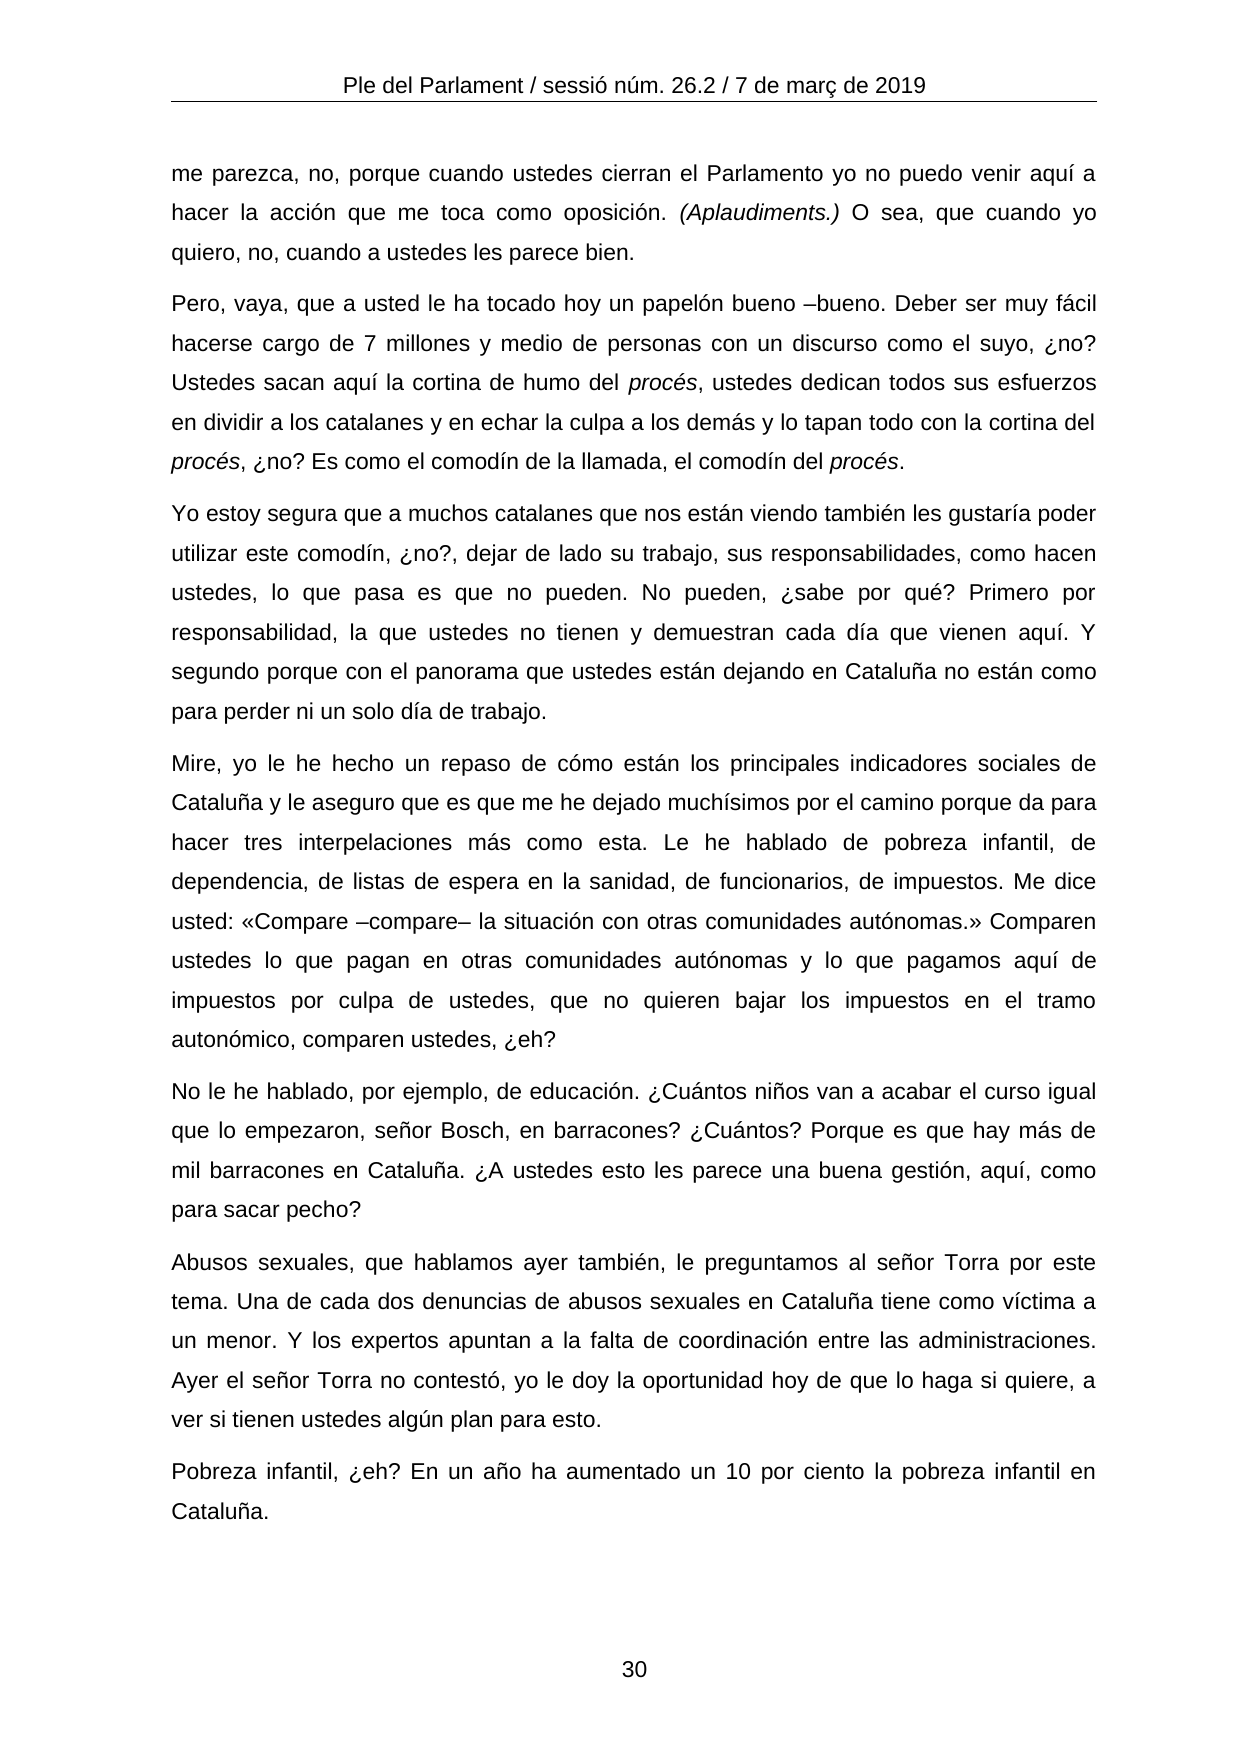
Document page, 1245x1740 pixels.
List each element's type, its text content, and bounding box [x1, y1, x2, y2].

text Pero, vaya, que a usted le ha tocado hoy un papelón bueno –bueno. Deber ser muy fácil hacerse cargo de 7 millones y medio de personas con un discurso como el suyo, ¿no? Ustedes sacan aquí la cortina de humo del procés, ustedes dedican todos sus esfuerzos en dividir a los catalanes y en echar la culpa a los demás y lo tapan todo con la cortina del procés, ¿no? Es como el comodín de la llamada, el comodín del procés. [171, 290, 1097, 475]
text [171, 159, 1097, 265]
text Pobreza infantil, ¿eh? En un año ha aumentado un 10 por ciento la pobreza infantil en Cataluña. [171, 1458, 1097, 1524]
text Yo estoy segura que a muchos catalanes que nos están viendo también les gustaría poder utilizar este comodín, ¿no?, dejar de lado su trabajo, sus responsabilidades, como hacen ustedes, lo que pasa es que no pueden. No pueden, ¿sabe por qué? Primero por responsabilidad, la que ustedes no tienen y demuestran cada día que vienen aquí. Y segundo porque con el panorama que ustedes están dejando en Cataluña no están como para perder ni un solo día de trabajo. [171, 500, 1097, 724]
text No le he hablado, por ejemplo, de educación. ¿Cuántos niños van a acabar el curso igual que lo empezaron, señor Bosch, en barracones? ¿Cuántos? Porque es que hay más de mil barracones en Cataluña. ¿A ustedes esto les parece una buena gestión, aquí, como para sacar pecho? [171, 1078, 1097, 1223]
text Mire, yo le he hecho un repaso de cómo están los principales indicadores sociales de Cataluña y le aseguro que es que me he dejado muchísimos por el camino porque da para hacer tres interpelaciones más como esta. Le he hablado de pobreza infantil, de dependencia, de listas de espera en la sanidad, de funcionarios, de impuestos. Me dice usted: «Compare –compare– la situación con otras comunidades autónomas.» Comparen ustedes lo que pagan en otras comunidades autónomas y lo que pagamos aquí de impuestos por culpa de ustedes, que no quieren bajar los impuestos en el tramo autonómico, comparen ustedes, ¿eh? [171, 750, 1097, 1052]
text Abusos sexuales, que hablamos ayer también, le preguntamos al señor Torra por este tema. Una de cada dos denuncias de abusos sexuales en Cataluña tiene como víctima a un menor. Y los expertos apuntan a la falta de coordinación entre las administraciones. Ayer el señor Torra no contestó, yo le doy la oportunidad hoy de que lo haga si quiere, a ver si tienen ustedes algún plan para esto. [171, 1248, 1097, 1433]
